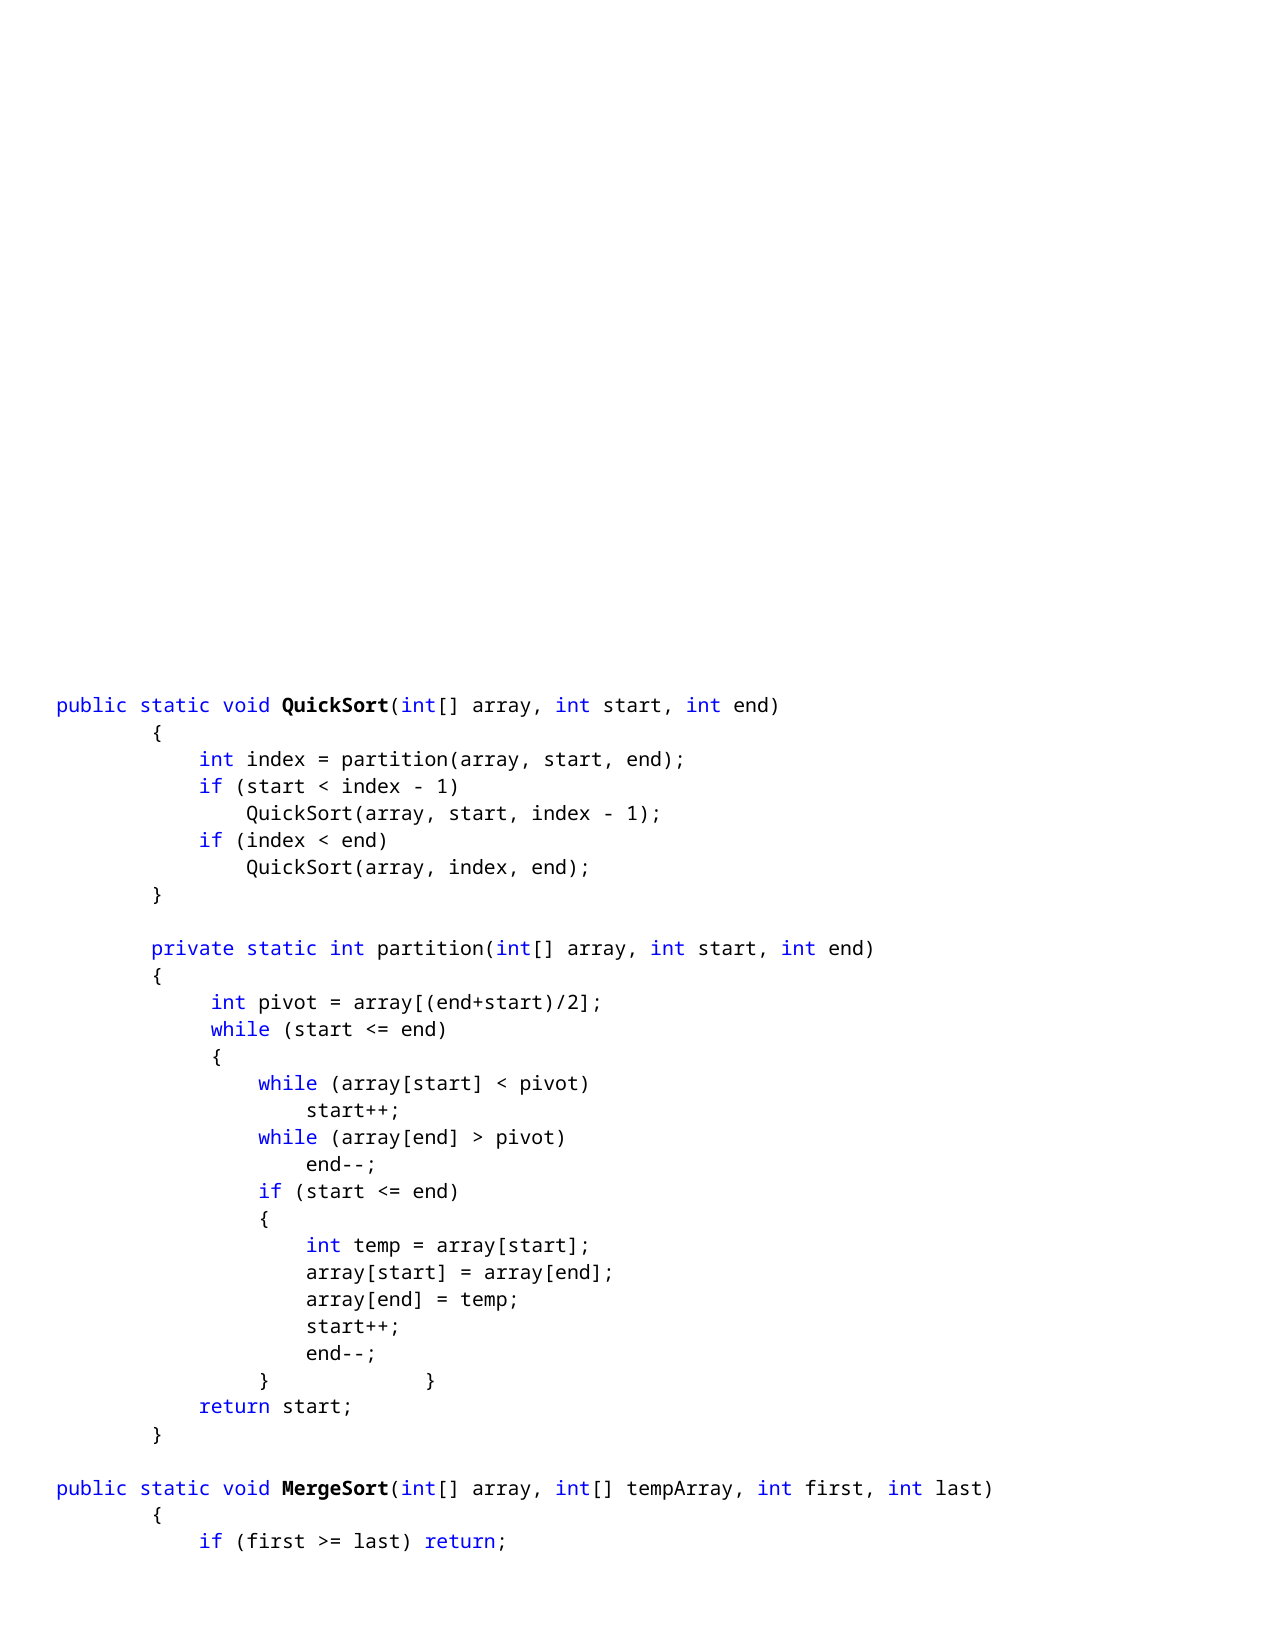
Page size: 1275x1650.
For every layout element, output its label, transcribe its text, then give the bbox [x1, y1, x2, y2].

text end--; [56, 1150, 1209, 1177]
text public static void MergeSort(int[] array, int[] tempArray, int first, int last) [56, 1474, 1209, 1501]
text start++; [56, 1312, 1209, 1339]
text QuickSort(array, start, index - 1); [56, 799, 1209, 826]
text } } [56, 1366, 1209, 1393]
text end--; [56, 1339, 1209, 1366]
text { [56, 1204, 1209, 1231]
text } [56, 1420, 1209, 1447]
text int pivot = array[(end+start)/2]; [56, 988, 1209, 1015]
text int index = partition(array, start, end); [56, 745, 1209, 772]
text while (start <= end) [56, 1015, 1209, 1042]
text { [56, 718, 1209, 745]
text while (array[end] > pivot) [56, 1123, 1209, 1150]
text } [56, 880, 1209, 907]
text return start; [56, 1393, 1209, 1420]
text if (start < index - 1) [56, 772, 1209, 799]
text { [56, 1042, 1209, 1069]
text array[start] = array[end]; [56, 1258, 1209, 1285]
text { [56, 961, 1209, 988]
text QuickSort(array, index, end); [56, 853, 1209, 880]
text while (array[start] < pivot) [56, 1069, 1209, 1096]
text int temp = array[start]; [56, 1231, 1209, 1258]
text { [56, 1501, 1209, 1528]
text if (start <= end) [56, 1177, 1209, 1204]
text public static void QuickSort(int[] array, int start, int end) [56, 691, 1209, 718]
text array[end] = temp; [56, 1285, 1209, 1312]
text if (index < end) [56, 826, 1209, 853]
text private static int partition(int[] array, int start, int end) [56, 934, 1209, 961]
text start++; [56, 1096, 1209, 1123]
text if (first >= last) return; [56, 1528, 1209, 1555]
